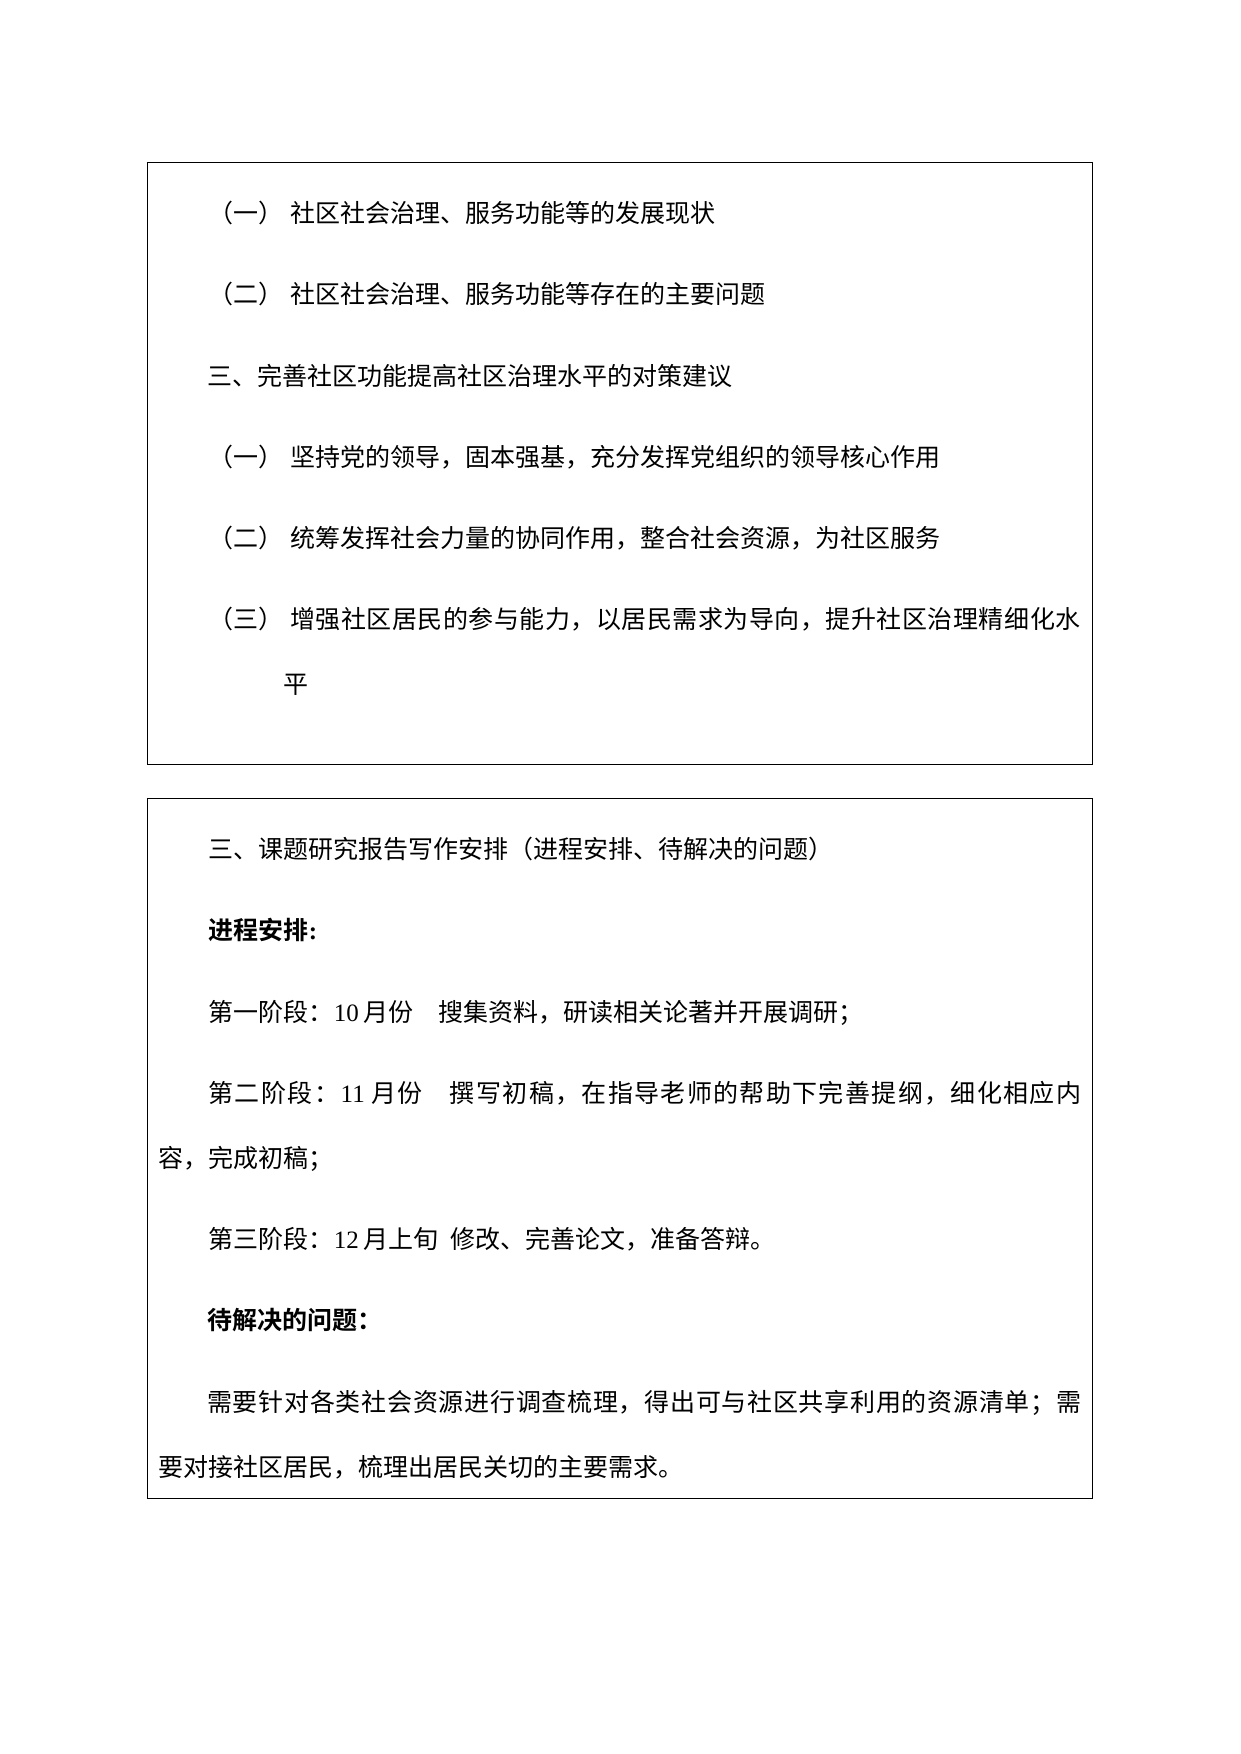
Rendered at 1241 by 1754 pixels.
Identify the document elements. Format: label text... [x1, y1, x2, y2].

table_header 三、课题研究报告写作安排（进程安排、待解决的问题） 进程安排: 第一阶段：10月份 搜集资料，研读相关论著并开展调研； 第二阶段：11月份 撰写初稿，在指导老师的帮助下完善提纲，细化相应内容，完成初稿； 第三阶段：12月上旬 修改、完善论文，准备答辩。 待解决的问题： 需要针对各类社会资源进行调查梳理，得出可与社区共享利用的资源清单；需要对接社区居民，梳理出居民关切的主要需求。 [148, 799, 1092, 1498]
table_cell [148, 163, 1092, 764]
